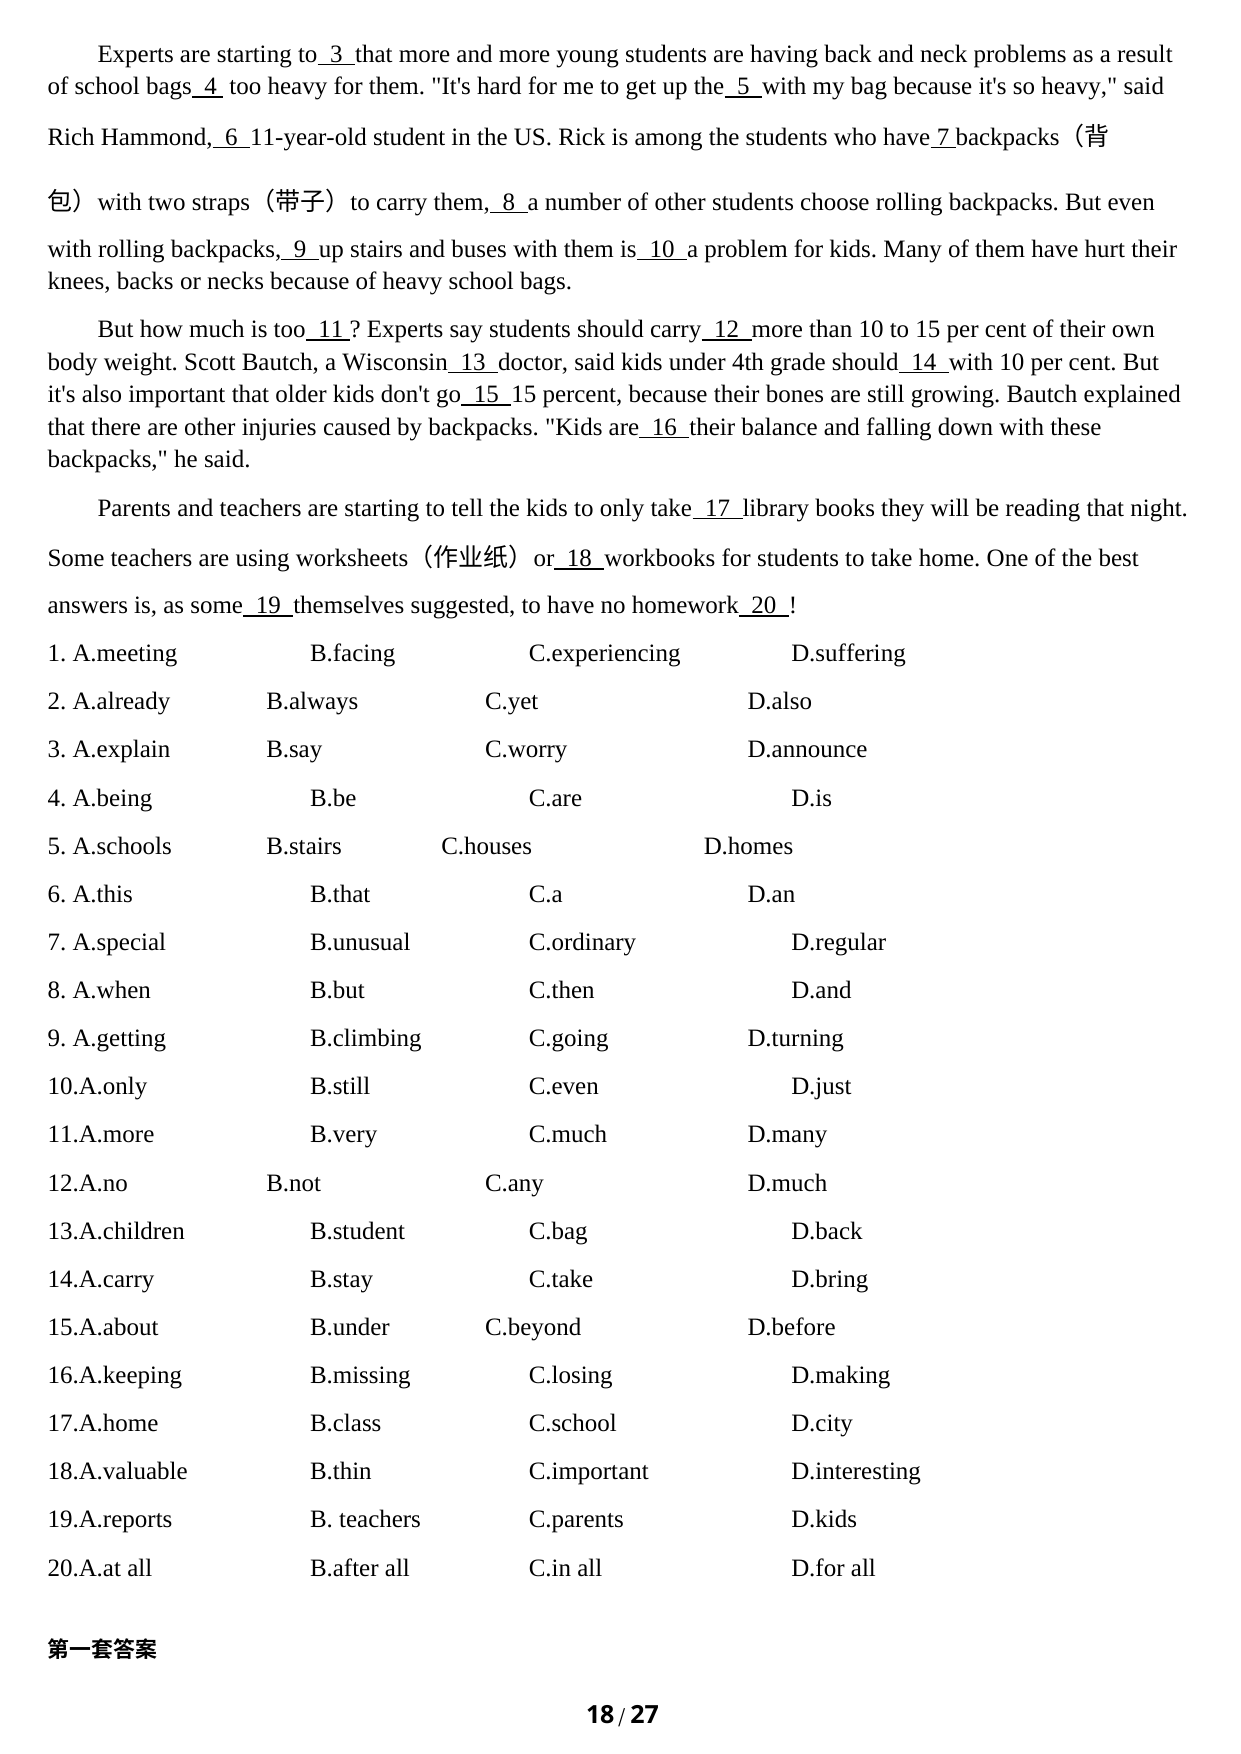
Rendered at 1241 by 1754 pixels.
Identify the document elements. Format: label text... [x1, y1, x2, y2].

text 4. A.being B.be C.are D.is [47, 781, 1193, 813]
text 7. A.special B.unusual C.ordinary D.regular [47, 925, 1193, 958]
text 14.A.carry B.stay C.take D.bring [47, 1262, 1193, 1294]
text 16.A.keeping B.missing C.losing D.making [47, 1358, 1193, 1391]
text Parents and teachers are starting to tell the kids to only take 17 library books they will be reading that night. Some teachers are using worksheets（作业纸）or 18 workbooks for students to take home. One of the best answers is, as some 19 themselves suggested, to have no homework 20 ! [47, 491, 1193, 621]
text 8. A.when B.but C.then D.and [47, 973, 1193, 1006]
text 2. A.already B.always C.yet D.also [47, 684, 1193, 717]
text 6. A.this B.that C.a D.an [47, 877, 1193, 909]
text 第一套答案 [47, 1631, 1193, 1664]
text 10.A.only B.still C.even D.just [47, 1069, 1193, 1102]
text 15.A.about B.under C.beyond D.before [47, 1310, 1193, 1343]
text 18.A.valuable B.thin C.important D.interesting [47, 1454, 1193, 1487]
text 9. A.getting B.climbing C.going D.turning [47, 1021, 1193, 1054]
text But how much is too 11 ? Experts say students should carry 12 more than 10 to 15 per cent of their own body weight. Scott Bautch, a Wisconsin 13 doctor, said kids under 4th grade should 14 with 10 per cent. But it's also important that older kids don't go 15 15 percent, because their bones are still growing. Bautch explained that there are other injuries caused by backpacks. "Kids are 16 their balance and falling down with these backpacks," he said. [47, 313, 1193, 475]
text 11.A.more B.very C.much D.many [47, 1118, 1193, 1150]
text 3. A.explain B.say C.worry D.announce [47, 733, 1193, 765]
text 17.A.home B.class C.school D.city [47, 1406, 1193, 1439]
text 19.A.reports B. teachers C.parents D.kids [47, 1503, 1193, 1535]
text 13.A.children B.student C.bag D.back [47, 1214, 1193, 1246]
text 20.A.at all B.after all C.in all D.for all [47, 1551, 1193, 1583]
text 1. A.meeting B.facing C.experiencing D.suffering [47, 636, 1193, 669]
text 12.A.no B.not C.any D.much [47, 1166, 1193, 1198]
text 5. A.schools B.stairs C.houses D.homes [47, 829, 1193, 861]
text Experts are starting to 3 that more and more young students are having back and neck problems as a result of school bags 4 too heavy for them. "It's hard for me to get up the 5 with my bag because it's so heavy," said Rich Hammond, 6 11-year-old student in the US. Rick is among the students who have 7 backpacks（背包）with two straps（带子）to carry them, 8 a number of other students choose rolling backpacks. But even with rolling backpacks, 9 up stairs and buses with them is 10 a problem for kids. Many of them have hurt their knees, backs or necks because of heavy school bags. [47, 37, 1193, 297]
